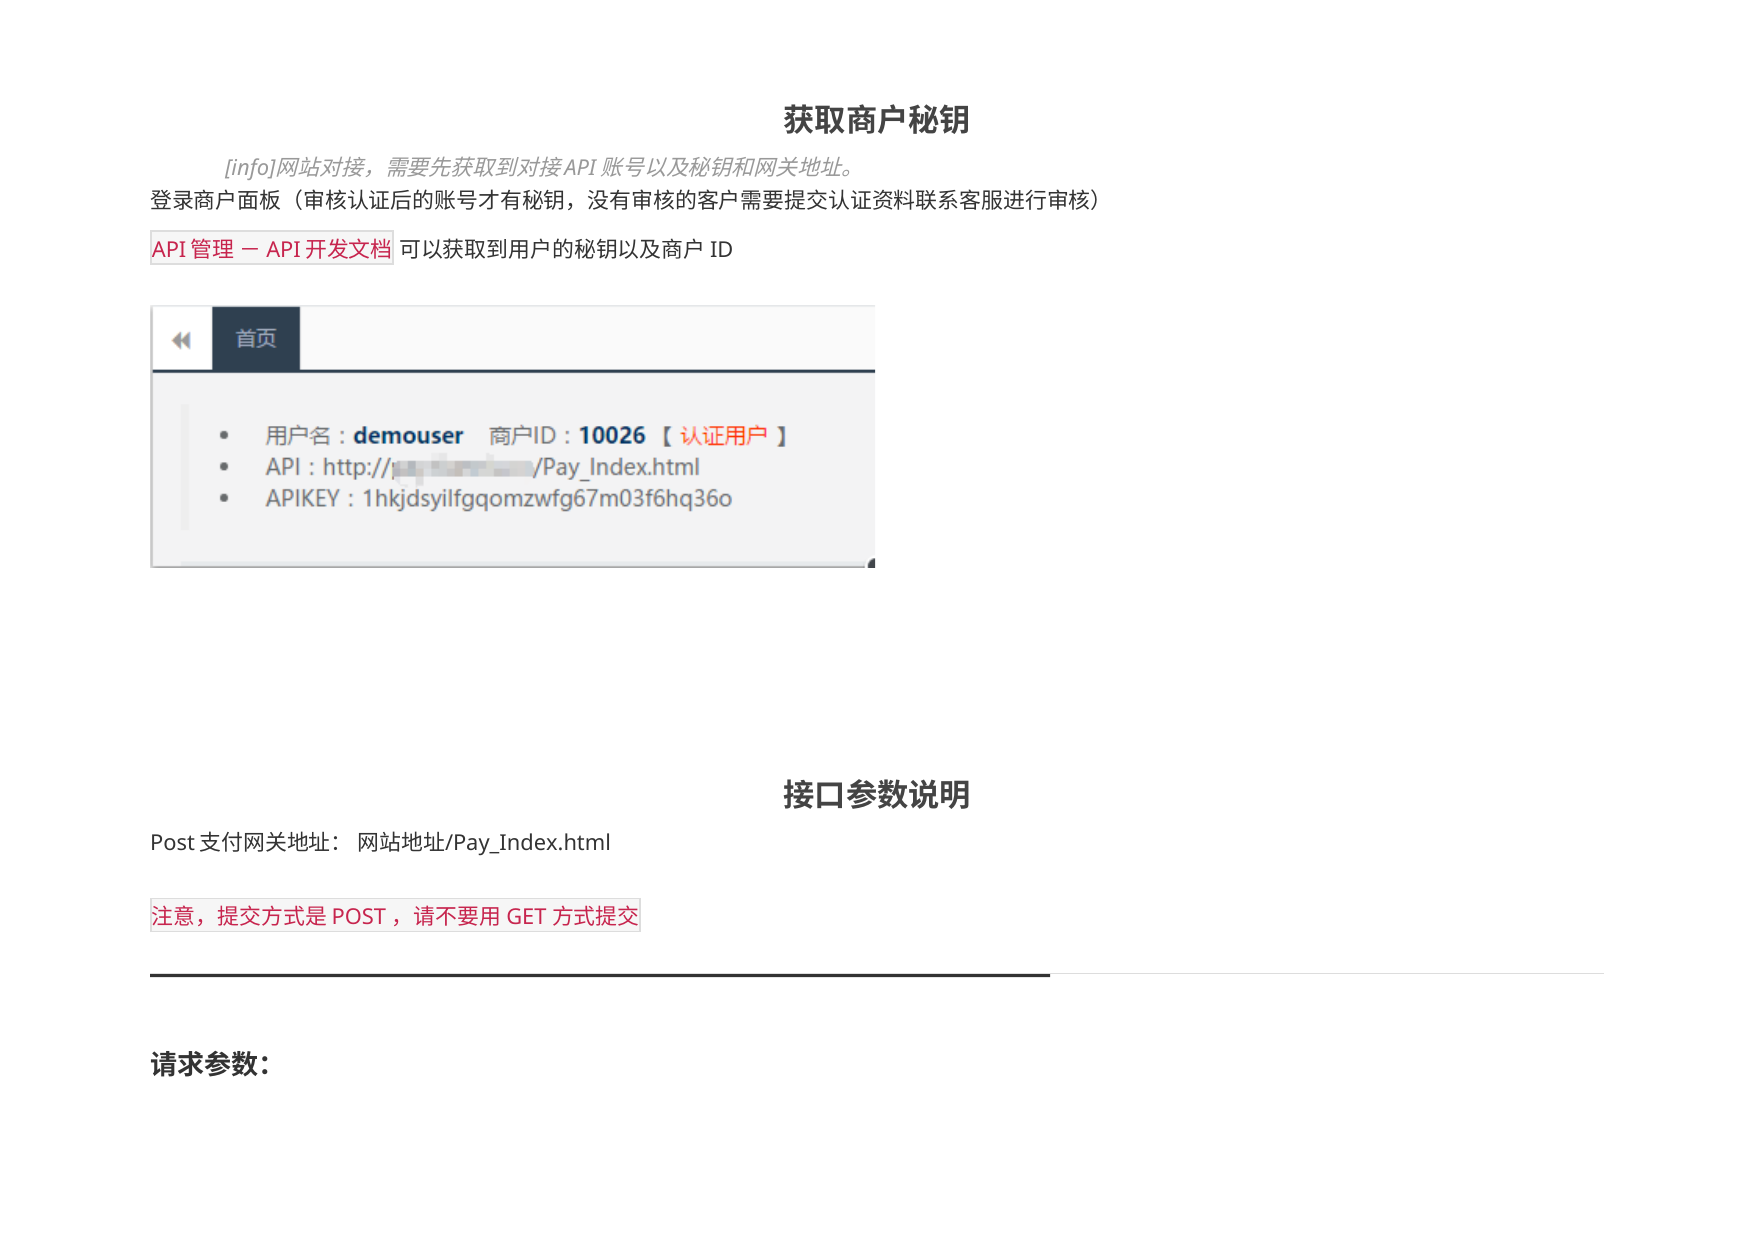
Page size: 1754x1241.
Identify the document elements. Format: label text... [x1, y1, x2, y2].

text 登录商户面板（审核认证后的账号才有秘钥，没有审核的客户需要提交认证资料联系客服进行审核） API管理 － API开发文档 可以获取到用户的秘钥以及商户 ID [150, 182, 1604, 280]
subtitle 接口参数说明 [150, 760, 1604, 825]
subtitle 获取商户秘钥 [150, 85, 1604, 150]
subtitle 请求参数： [150, 1030, 1604, 1095]
picture [150, 305, 876, 568]
text [info]网站对接，需要先获取到对接API账号以及秘钥和网关地址。 [225, 150, 1529, 182]
text 注意，提交方式是 POST ，请不要用 GET 方式提交 [150, 882, 1604, 947]
text Post支付网关地址： 网站地址/Pay_Index.html [150, 825, 1604, 857]
